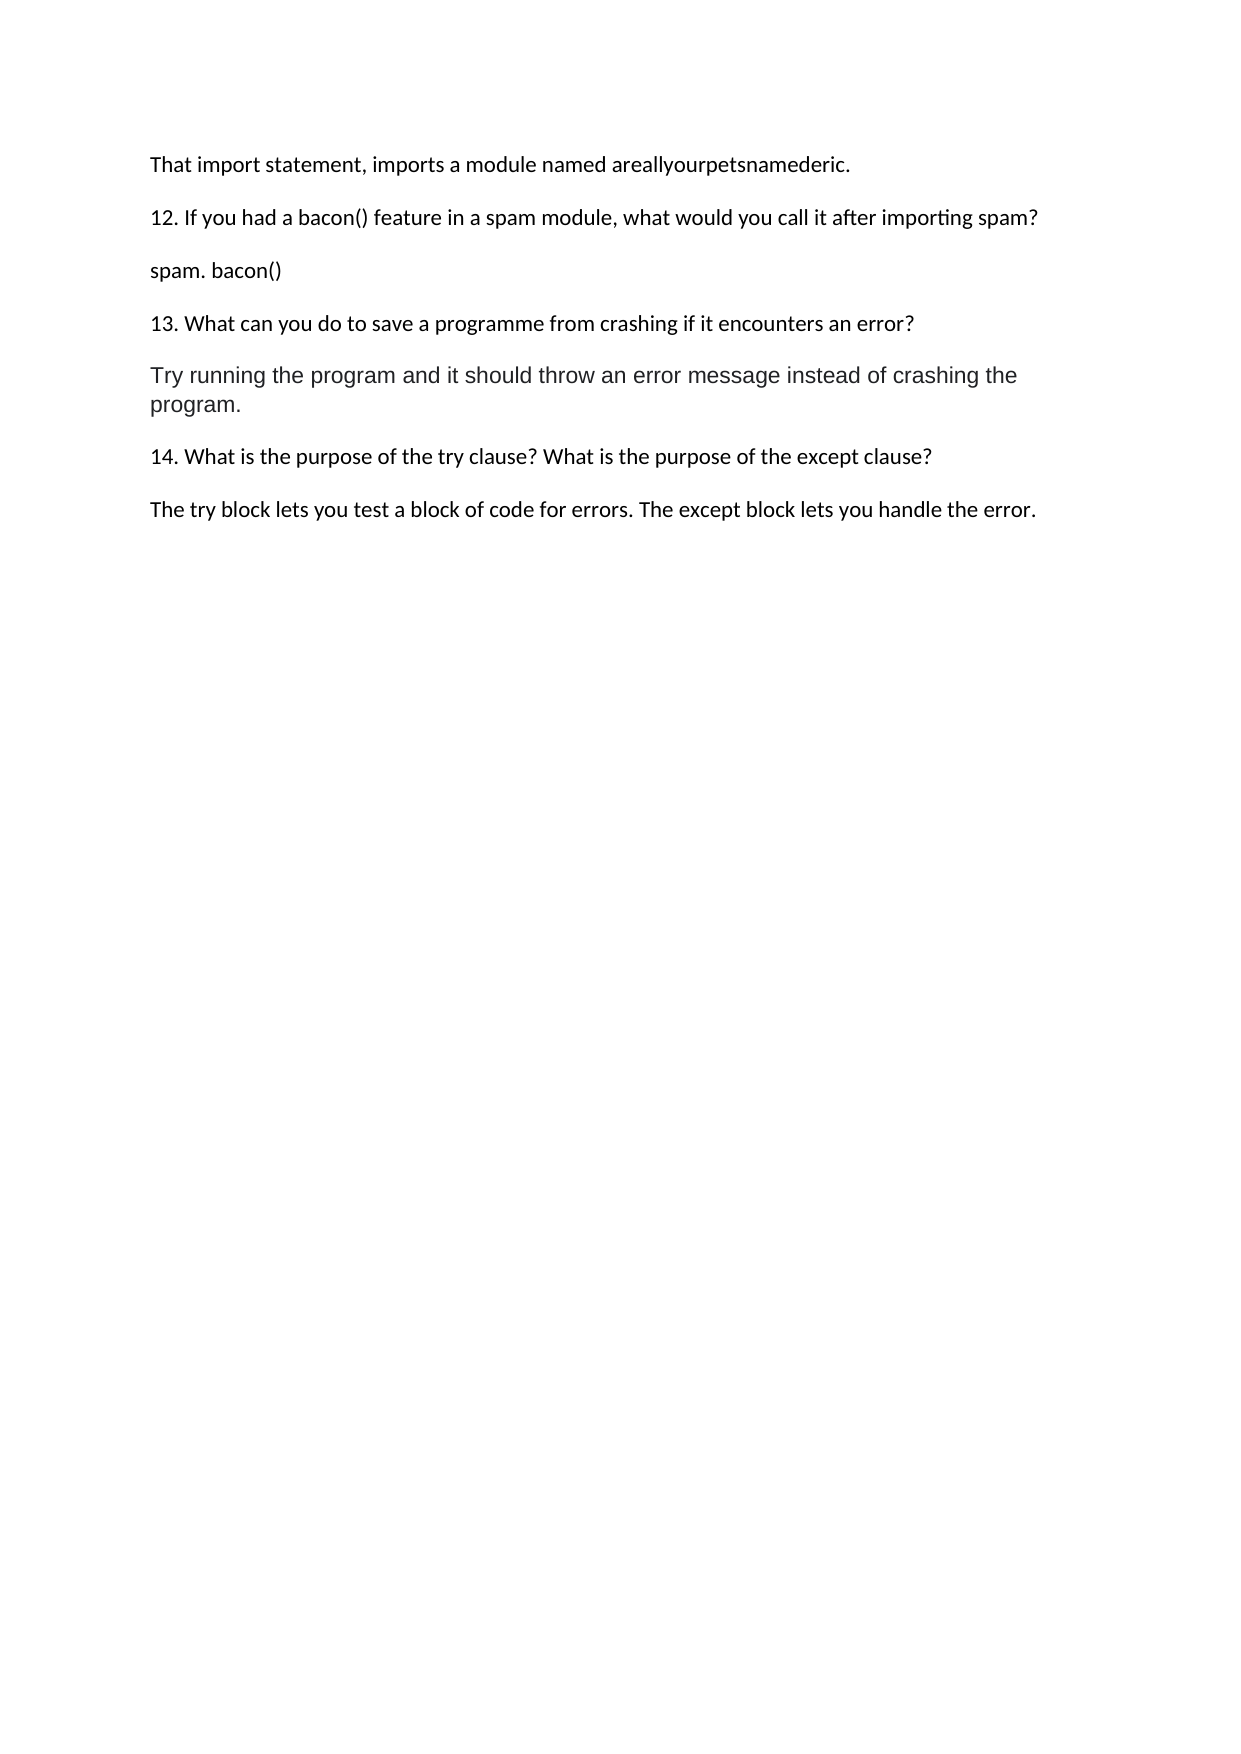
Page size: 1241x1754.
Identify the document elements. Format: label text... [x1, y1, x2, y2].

text Try running the program and it should throw an error message instead of crashing the program. [150, 362, 1090, 417]
text 14. What is the purpose of the try clause? What is the purpose of the except clause? [150, 442, 1090, 470]
text 13. What can you do to save a programme from crashing if it encounters an error? [150, 309, 1090, 337]
text That import statement, imports a module named areallyourpetsnamederic. [150, 150, 1090, 178]
text 12. If you had a bacon() feature in a spam module, what would you call it after importing spam? [150, 203, 1090, 231]
text The try block lets you test a block of code for errors. The except block lets you handle the error. [150, 495, 1090, 523]
text spam. bacon() [150, 256, 1090, 284]
